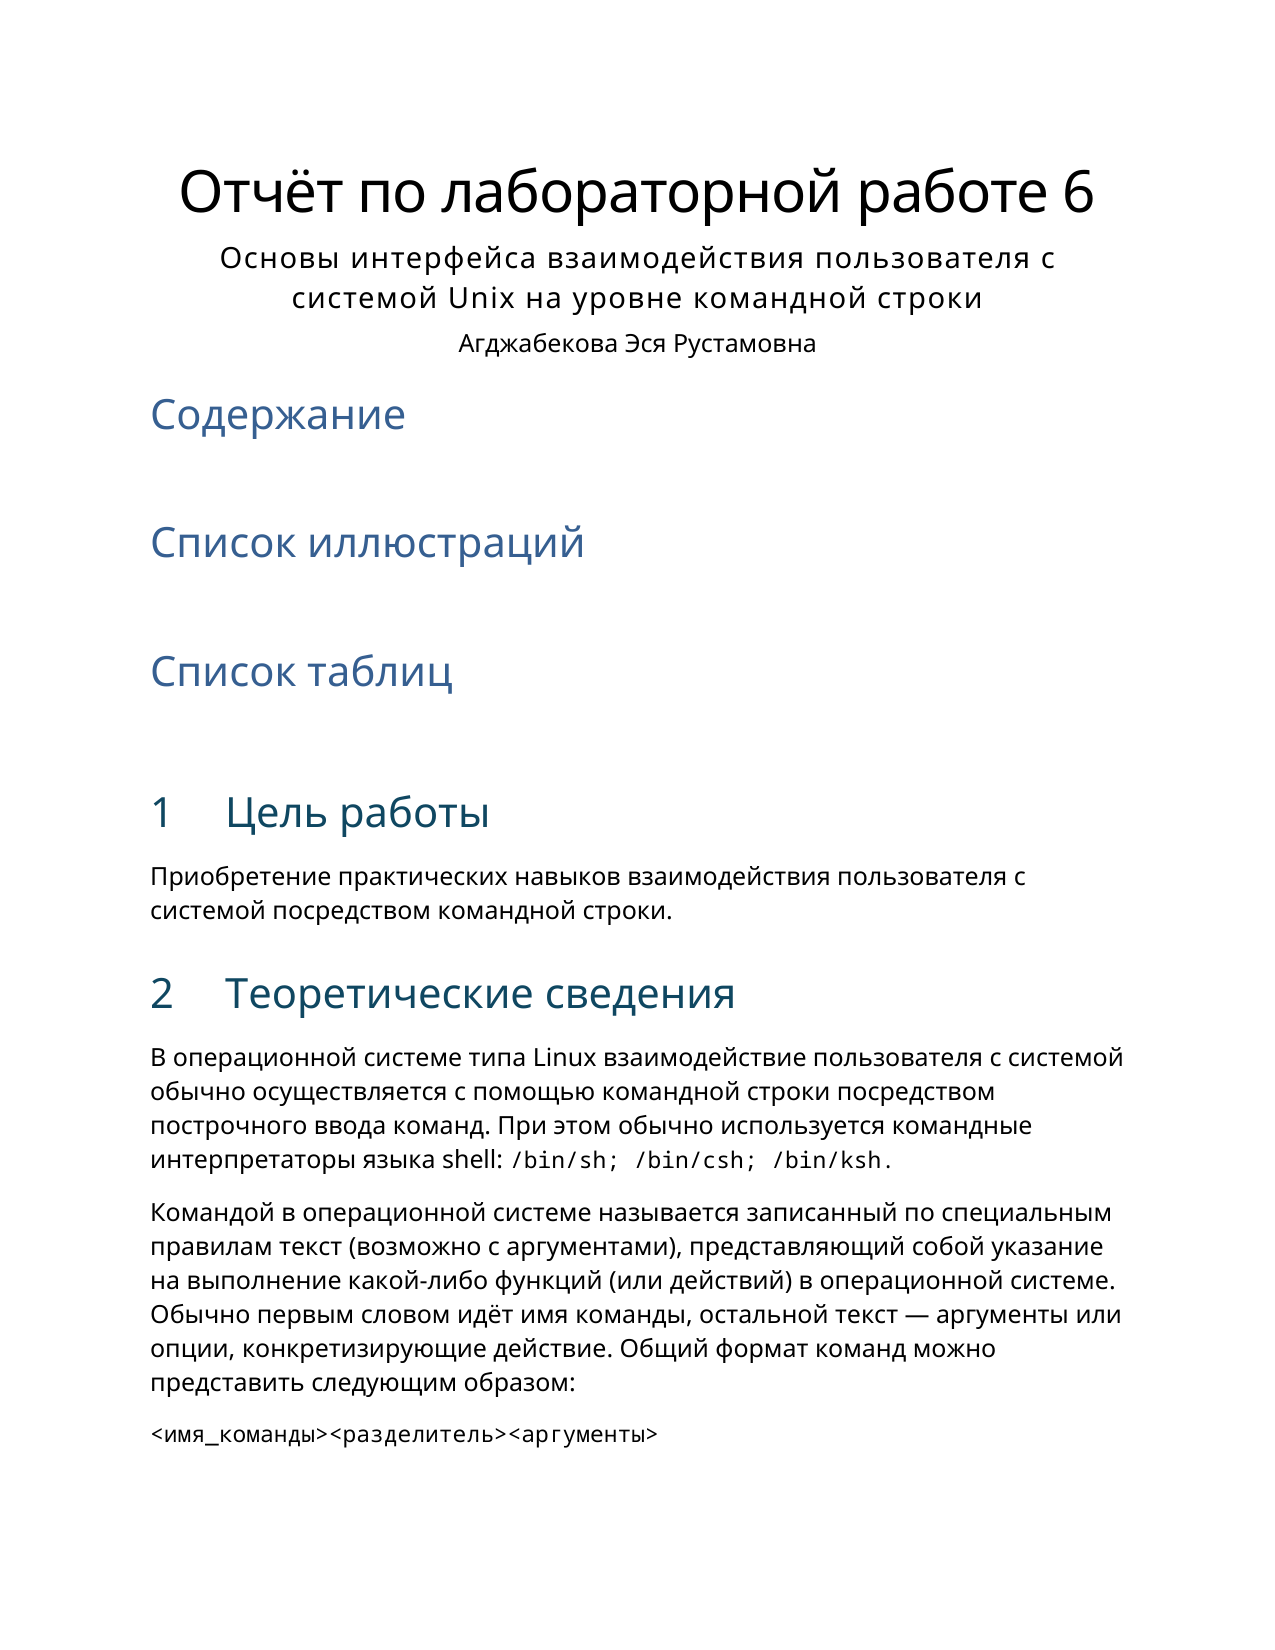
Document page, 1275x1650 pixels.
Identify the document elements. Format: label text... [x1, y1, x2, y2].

title Отчёт по лабораторной работе 6 [150, 150, 1125, 229]
subtitle 2 Теоретические сведения [150, 964, 1125, 1021]
text В операционной системе типа Linux взаимодействие пользователя с системой обычно осуществляется с помощью командной строки посредством построчного ввода команд. При этом обычно используется командные интерпретаторы языка shell: /bin/sh; /bin/csh; /bin/ksh. [150, 1040, 1125, 1176]
subtitle 1 Цель работы [150, 783, 1125, 840]
text Агджабекова Эся Рустамовна [150, 326, 1125, 359]
text Приобретение практических навыков взаимодействия пользователя с системой посредством командной строки. [150, 858, 1125, 927]
subtitle Основы интерфейса взаимодействия пользователя с системой Unix на уровне командной строки [150, 238, 1125, 317]
text Командой в операционной системе называется записанный по специальным правилам текст (возможно с аргументами), представляющий собой указание на выполнение какой-либо функций (или действий) в операционной системе. Обычно первым словом идёт имя команды, остальной текст — аргументы или опции, конкретизирующие действие. Общий формат команд можно представить следующим образом: [150, 1195, 1125, 1399]
text <имя_команды><разделитель><аргументы> [150, 1418, 1125, 1449]
